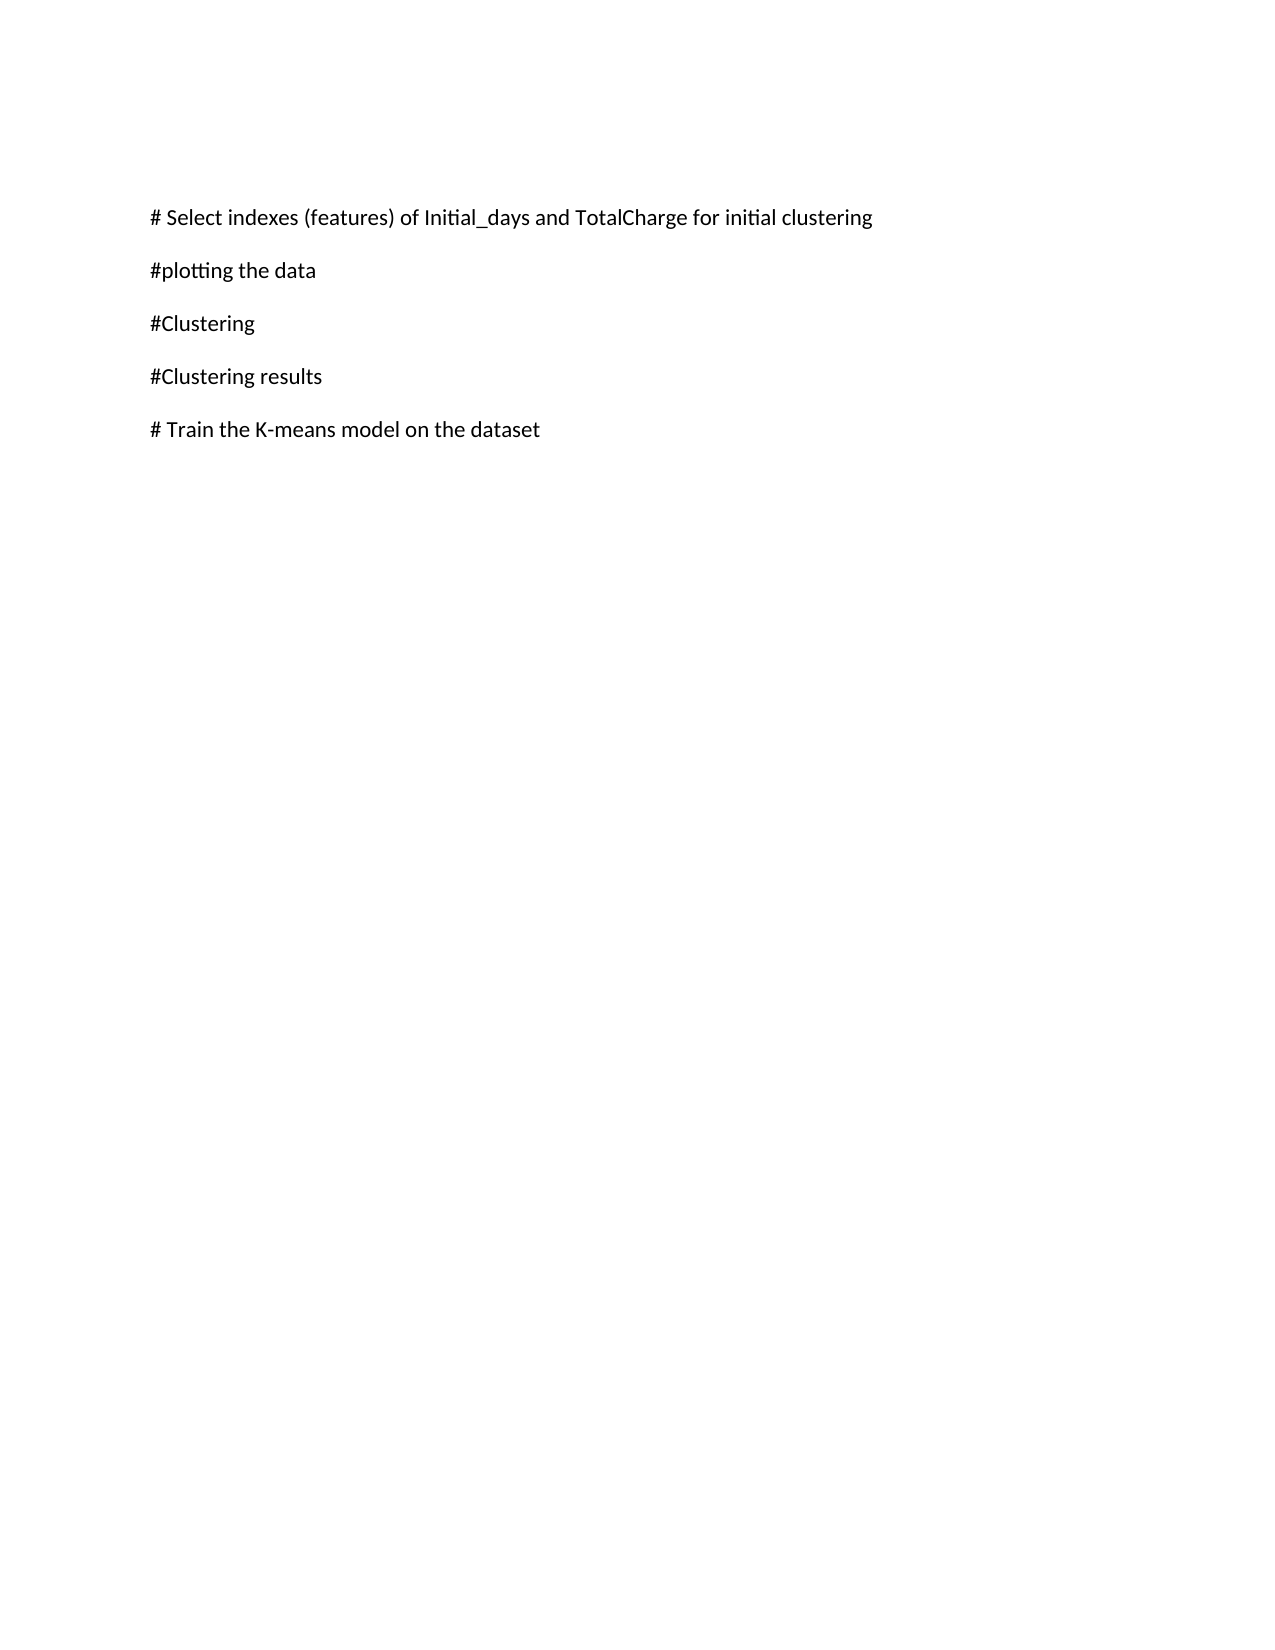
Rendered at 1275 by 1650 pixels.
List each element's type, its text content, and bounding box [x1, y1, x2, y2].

text #Clustering [150, 309, 1125, 337]
text #Clustering results [150, 362, 1125, 390]
text # Select indexes (features) of Initial_days and TotalCharge for initial clustering [150, 203, 1125, 231]
text # Train the K-means model on the dataset [150, 415, 1125, 443]
text #plotting the data [150, 256, 1125, 284]
